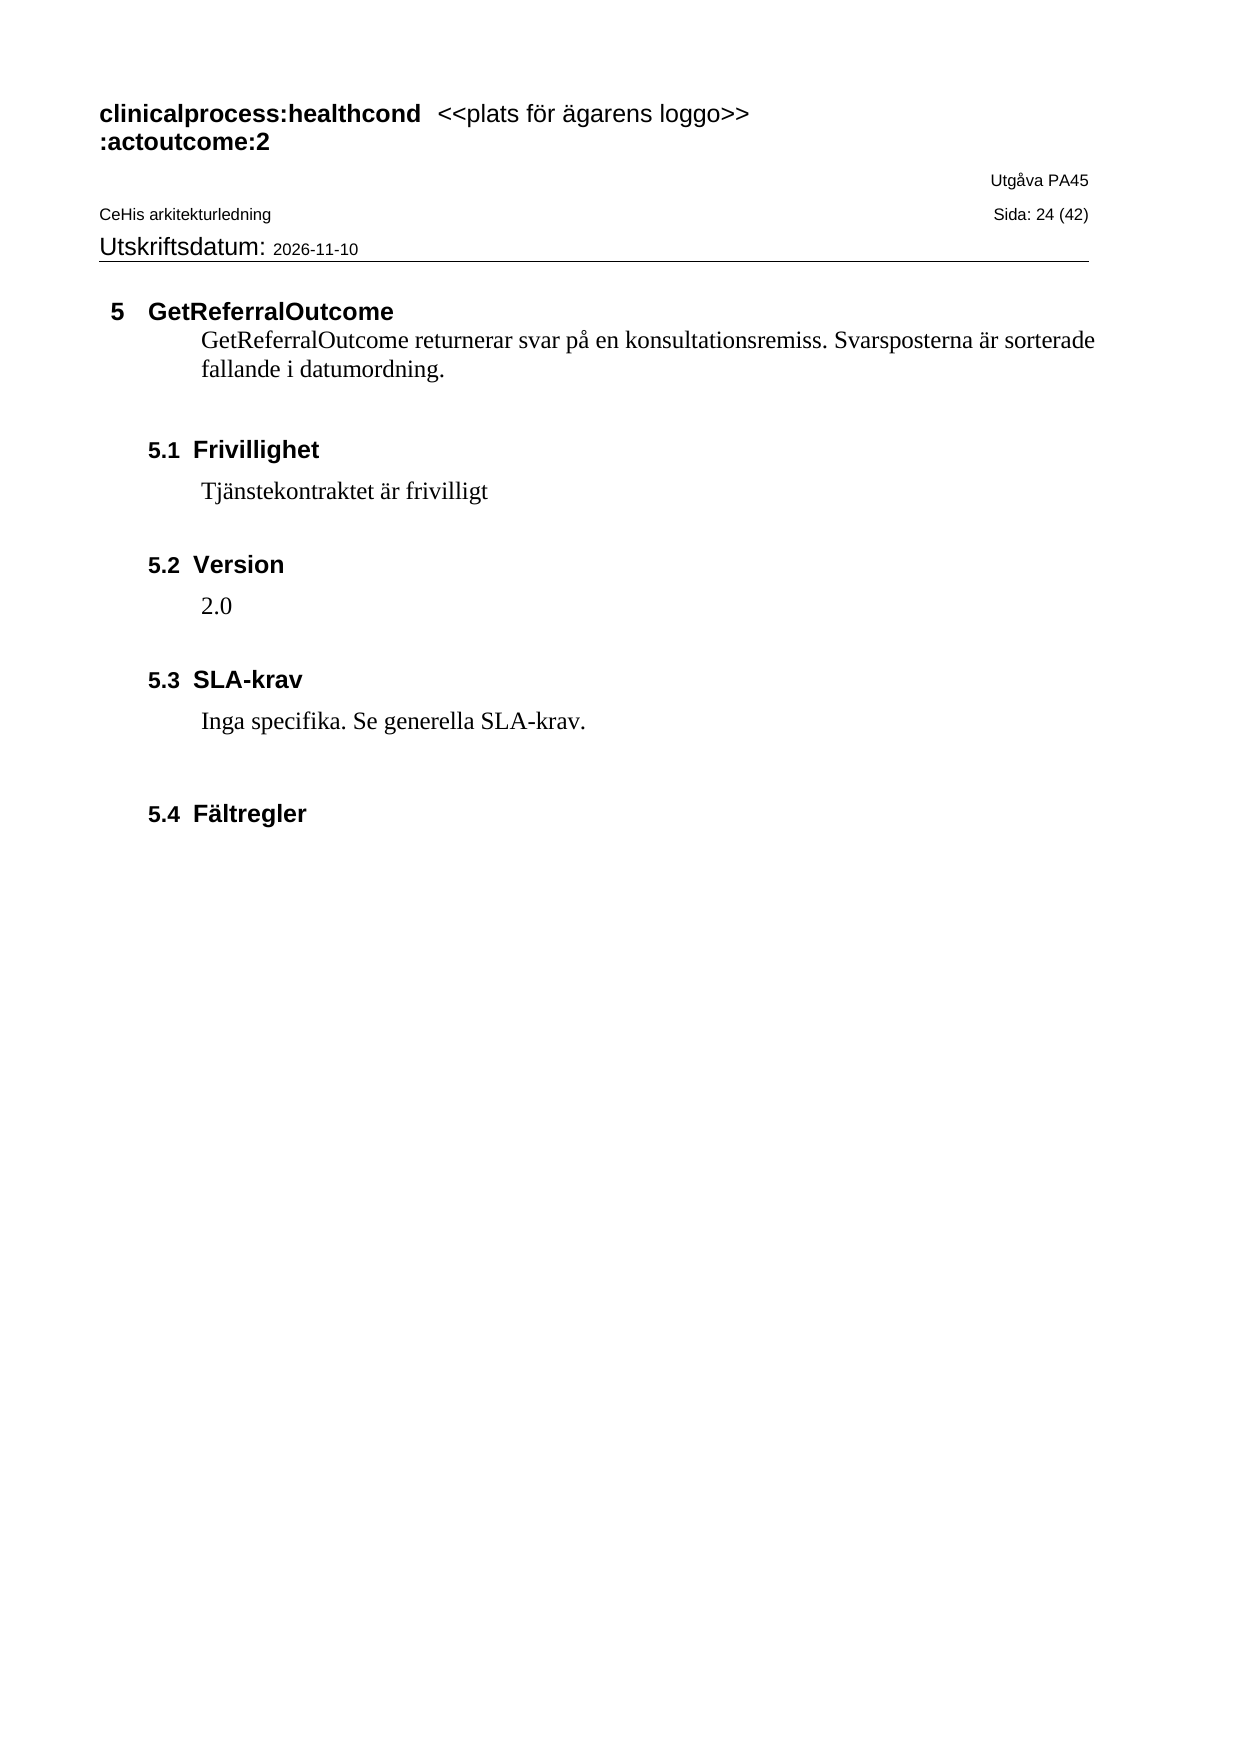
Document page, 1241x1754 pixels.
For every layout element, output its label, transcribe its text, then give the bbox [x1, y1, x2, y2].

text Fältregler [148, 799, 1128, 857]
text GetReferralOutcome returnerar svar på en konsultationsremiss. Svarsposterna är sorterade fallande i datumordning. [201, 326, 1113, 383]
text Frivillighet [148, 436, 1128, 464]
text Version [148, 550, 1128, 579]
text Tjänstekontraktet är frivilligt [201, 477, 1107, 505]
text 2.0 [201, 591, 1056, 620]
subtitle GetReferralOutcome [110, 297, 1128, 326]
text SLA-krav [148, 664, 1128, 693]
text Inga specifika. Se generella SLA-krav. [201, 706, 1112, 734]
